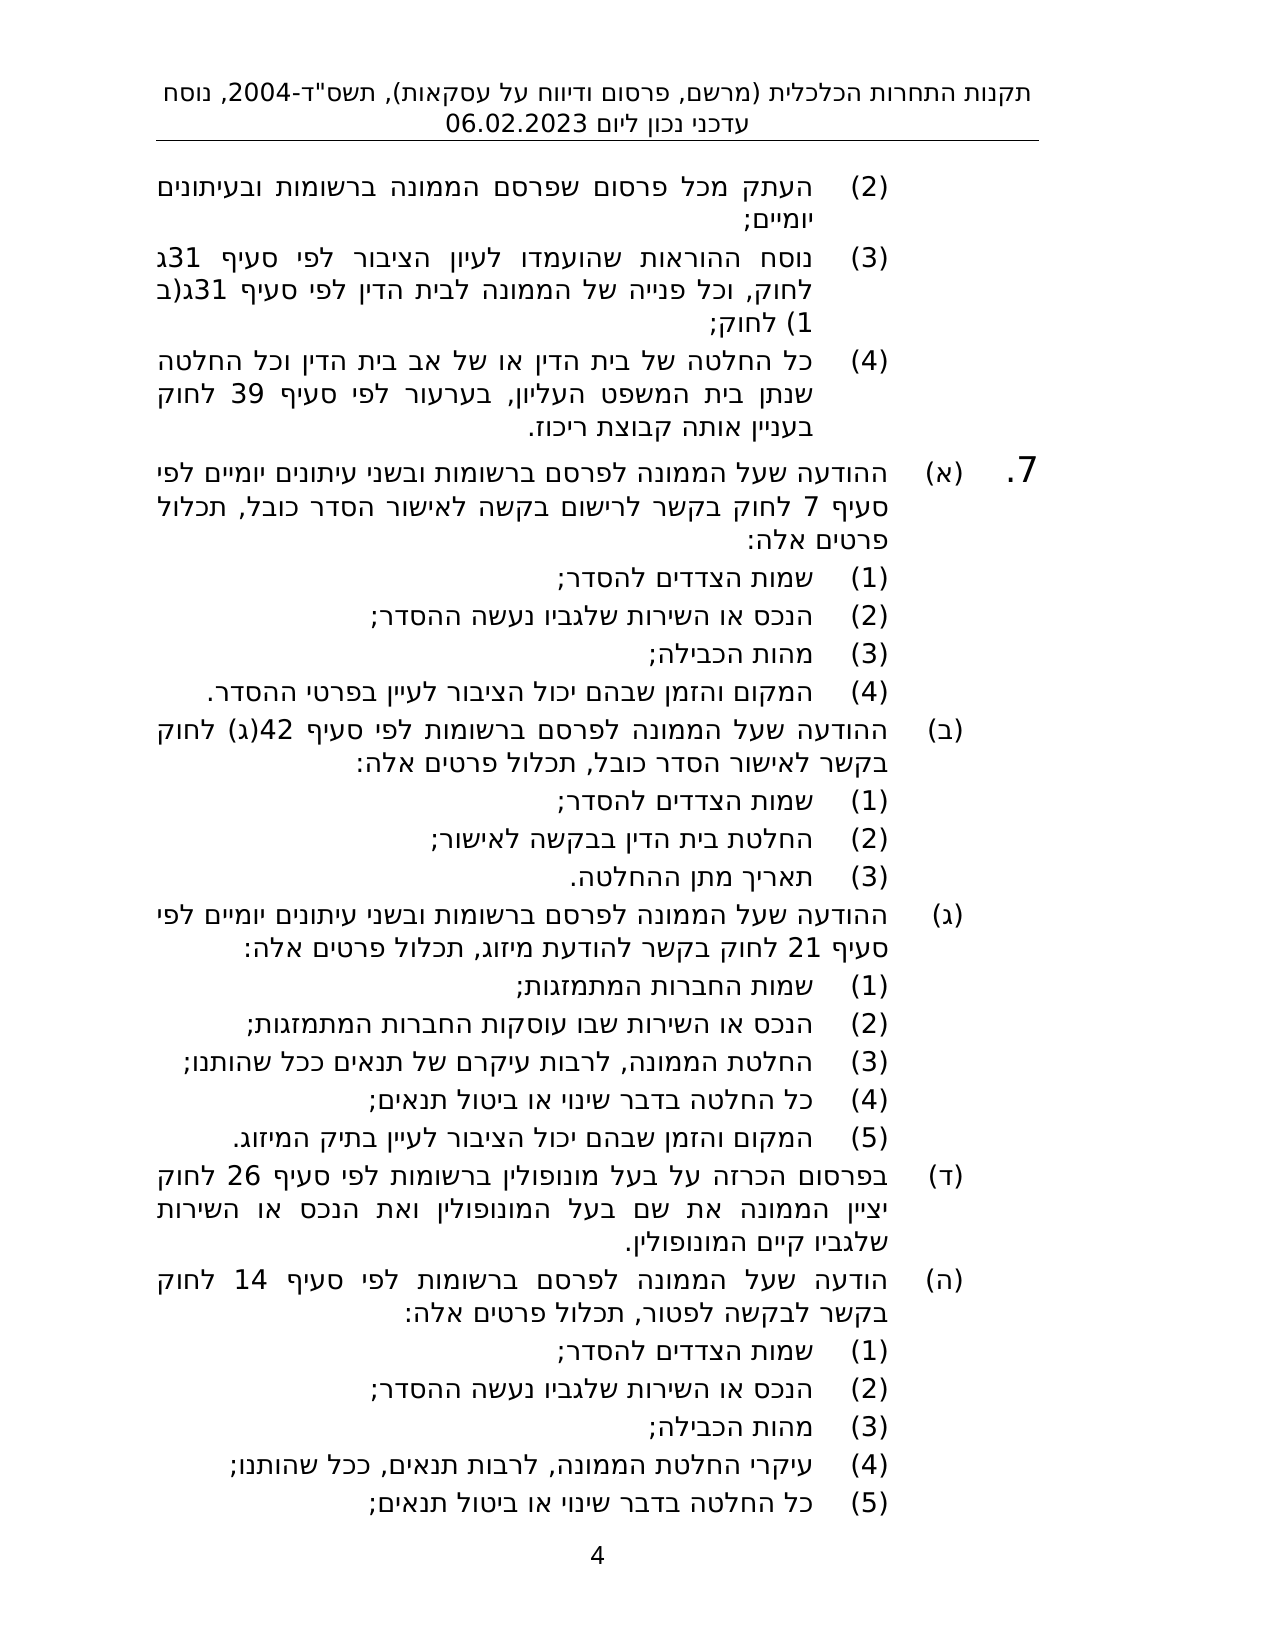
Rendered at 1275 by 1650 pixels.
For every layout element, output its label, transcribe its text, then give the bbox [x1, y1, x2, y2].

text (4) כל החלטה בדבר שינוי או ביטול תנאים; [156, 1090, 889, 1122]
text (ב) ההודעה שעל הממונה לפרסם ברשומות לפי סעיף 42(ג) לחוק בקשר לאישור הסדר כובל, תכלול פרטים אלה: [156, 721, 964, 785]
text (3) מהות הכבילה; [156, 1417, 889, 1448]
text (3) החלטת הממונה, לרבות עיקרם של תנאים ככל שהותנו; [156, 1052, 889, 1084]
text (ה) הודעה שעל הממונה לפרסם ברשומות לפי סעיף 14 לחוק בקשר לבקשה לפטור, תכלול פרטים אלה: [156, 1270, 964, 1334]
text (1) שמות הצדדים להסדר; [156, 568, 889, 600]
text (3) מהות הכבילה; [156, 644, 889, 676]
text (4) המקום והזמן שבהם יכול הציבור לעיין בפרטי ההסדר. [156, 683, 889, 714]
text (2) הנכס או השירות שלגביו נעשה ההסדר; [156, 1379, 889, 1411]
text (2) הנכס או השירות שבו עוסקות החברות המתמזגות; [156, 1014, 889, 1046]
text (1) שמות הצדדים להסדר; [156, 791, 889, 823]
text (2) הנכס או השירות שלגביו נעשה ההסדר; [156, 607, 889, 638]
text (1) שמות החברות המתמזגות; [156, 976, 889, 1008]
text (ד) בפרסום הכרזה על בעל מונופולין ברשומות לפי סעיף 26 לחוק יציין הממונה את שם בעל המונופולין ואת הנכס או השירות שלגביו קיים המונופולין. [156, 1166, 964, 1264]
text (2) העתק מכל פרסום שפרסם הממונה ברשומות ובעיתונים יומיים; [156, 177, 889, 241]
text (3) תאריך מתן ההחלטה. [156, 867, 889, 899]
text (3) נוסח ההוראות שהועמדו לעיון הציבור לפי סעיף 31ג לחוק, וכל פנייה של הממונה לבית הדין לפי סעיף 31ג(ב1) לחוק; [156, 248, 889, 345]
text (5) המקום והזמן שבהם יכול הציבור לעיין בתיק המיזוג. [156, 1128, 889, 1160]
text (4) עיקרי החלטת הממונה, לרבות תנאים, ככל שהותנו; [156, 1455, 889, 1487]
text (ג) ההודעה שעל הממונה לפרסם ברשומות ובשני עיתונים יומיים לפי סעיף 21 לחוק בקשר להודעת מיזוג, תכלול פרטים אלה: [156, 906, 964, 970]
text (4) כל החלטה של בית הדין או של אב בית הדין וכל החלטה שנתן בית המשפט העליון, בערעור לפי סעיף 39 לחוק בעניין אותה קבוצת ריכוז. [156, 352, 889, 449]
text 7. (א) ההודעה שעל הממונה לפרסם ברשומות ובשני עיתונים יומיים לפי סעיף 7 לחוק בקשר לרישום בקשה לאישור הסדר כובל, תכלול פרטים אלה: [156, 455, 1039, 562]
text (2) החלטת בית הדין בבקשה לאישור; [156, 829, 889, 861]
text (5) כל החלטה בדבר שינוי או ביטול תנאים; [156, 1493, 889, 1524]
text (1) שמות הצדדים להסדר; [156, 1341, 889, 1372]
